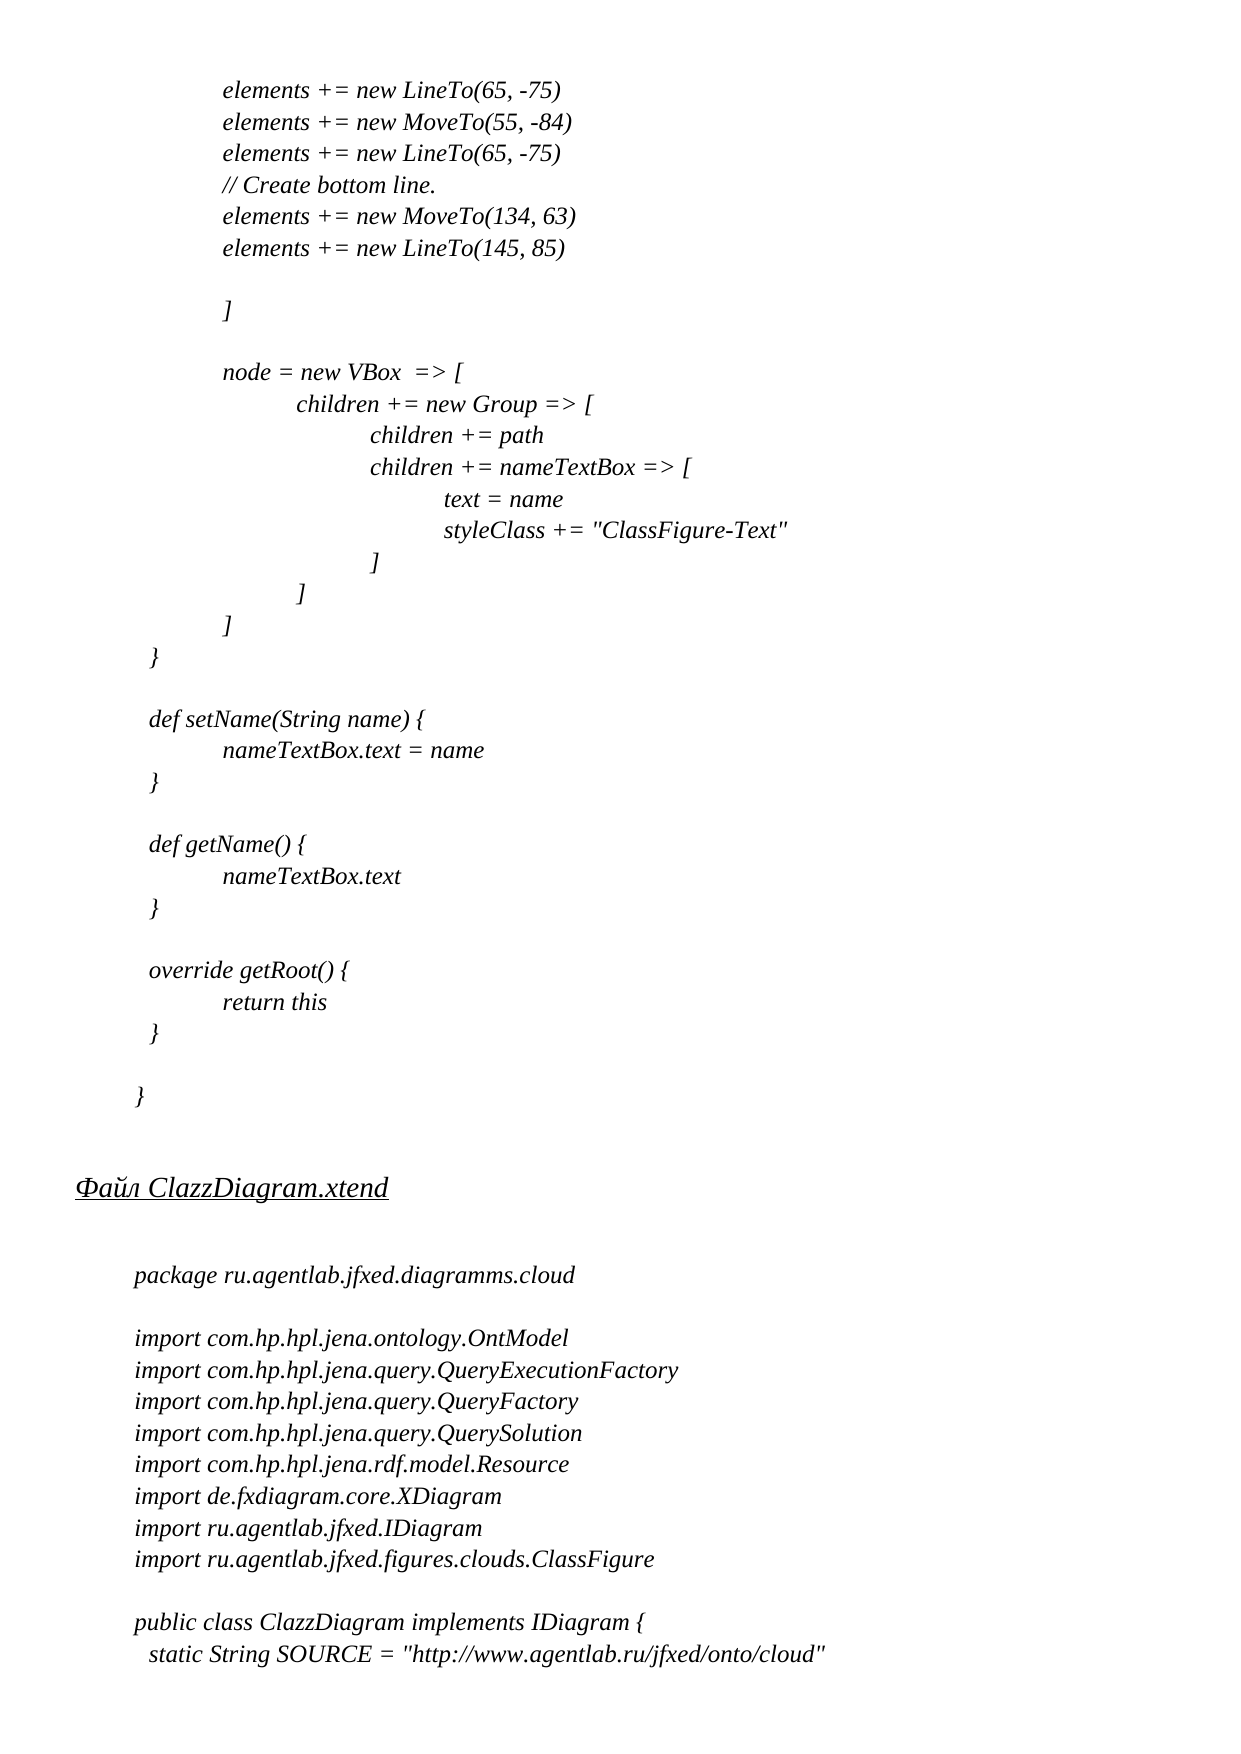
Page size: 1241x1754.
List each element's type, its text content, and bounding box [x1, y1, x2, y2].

text override getRoot() { [134, 955, 1165, 984]
text def getName() { [134, 829, 1165, 858]
text styleClass += "ClassFigure-Text" [134, 515, 1165, 544]
text } [134, 1018, 1165, 1047]
text import ru.agentlab.jfxed.IDiagram [134, 1513, 1165, 1541]
text def setName(String name) { [134, 704, 1165, 733]
text import com.hp.hpl.jena.query.QueryFactory [134, 1386, 1165, 1415]
text ] [134, 578, 1165, 607]
text import ru.agentlab.jfxed.figures.clouds.ClassFigure [134, 1544, 1165, 1573]
text } [134, 767, 1165, 796]
text } [134, 893, 1165, 921]
text Файл ClazzDiagram.xtend [75, 1170, 1165, 1203]
text import com.hp.hpl.jena.query.QueryExecutionFactory [134, 1355, 1165, 1383]
text children += nameTextBox => [ [134, 452, 1165, 481]
text import com.hp.hpl.jena.ontology.OntModel [134, 1323, 1165, 1352]
text nameTextBox.text [134, 861, 1165, 890]
text text = name [134, 484, 1165, 512]
text import com.hp.hpl.jena.rdf.model.Resource [134, 1449, 1165, 1478]
text import de.fxdiagram.core.XDiagram [134, 1481, 1165, 1510]
text package ru.agentlab.jfxed.diagramms.cloud [134, 1260, 1165, 1289]
text // Create bottom line. [134, 170, 1165, 198]
text node = new VBox => [ [134, 357, 1165, 386]
text children += new Group => [ [134, 389, 1165, 418]
text elements += new MoveTo(134, 63) [134, 201, 1165, 230]
text public class ClazzDiagram implements IDiagram { [134, 1607, 1165, 1636]
text import com.hp.hpl.jena.query.QuerySolution [134, 1418, 1165, 1447]
text children += path [134, 421, 1165, 449]
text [134, 75, 1165, 104]
text return this [134, 987, 1165, 1015]
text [134, 138, 1165, 167]
text ] [134, 610, 1165, 639]
text ] [134, 295, 1165, 324]
text } [134, 642, 1165, 670]
text } [134, 1081, 1165, 1110]
text nameTextBox.text = name [134, 736, 1165, 764]
text ] [134, 547, 1165, 576]
text elements += new LineTo(145, 85) [134, 233, 1165, 262]
text static String SOURCE = "http://www.agentlab.ru/jfxed/onto/cloud" [134, 1639, 1165, 1668]
text elements += new MoveTo(55, -84) [134, 107, 1165, 135]
